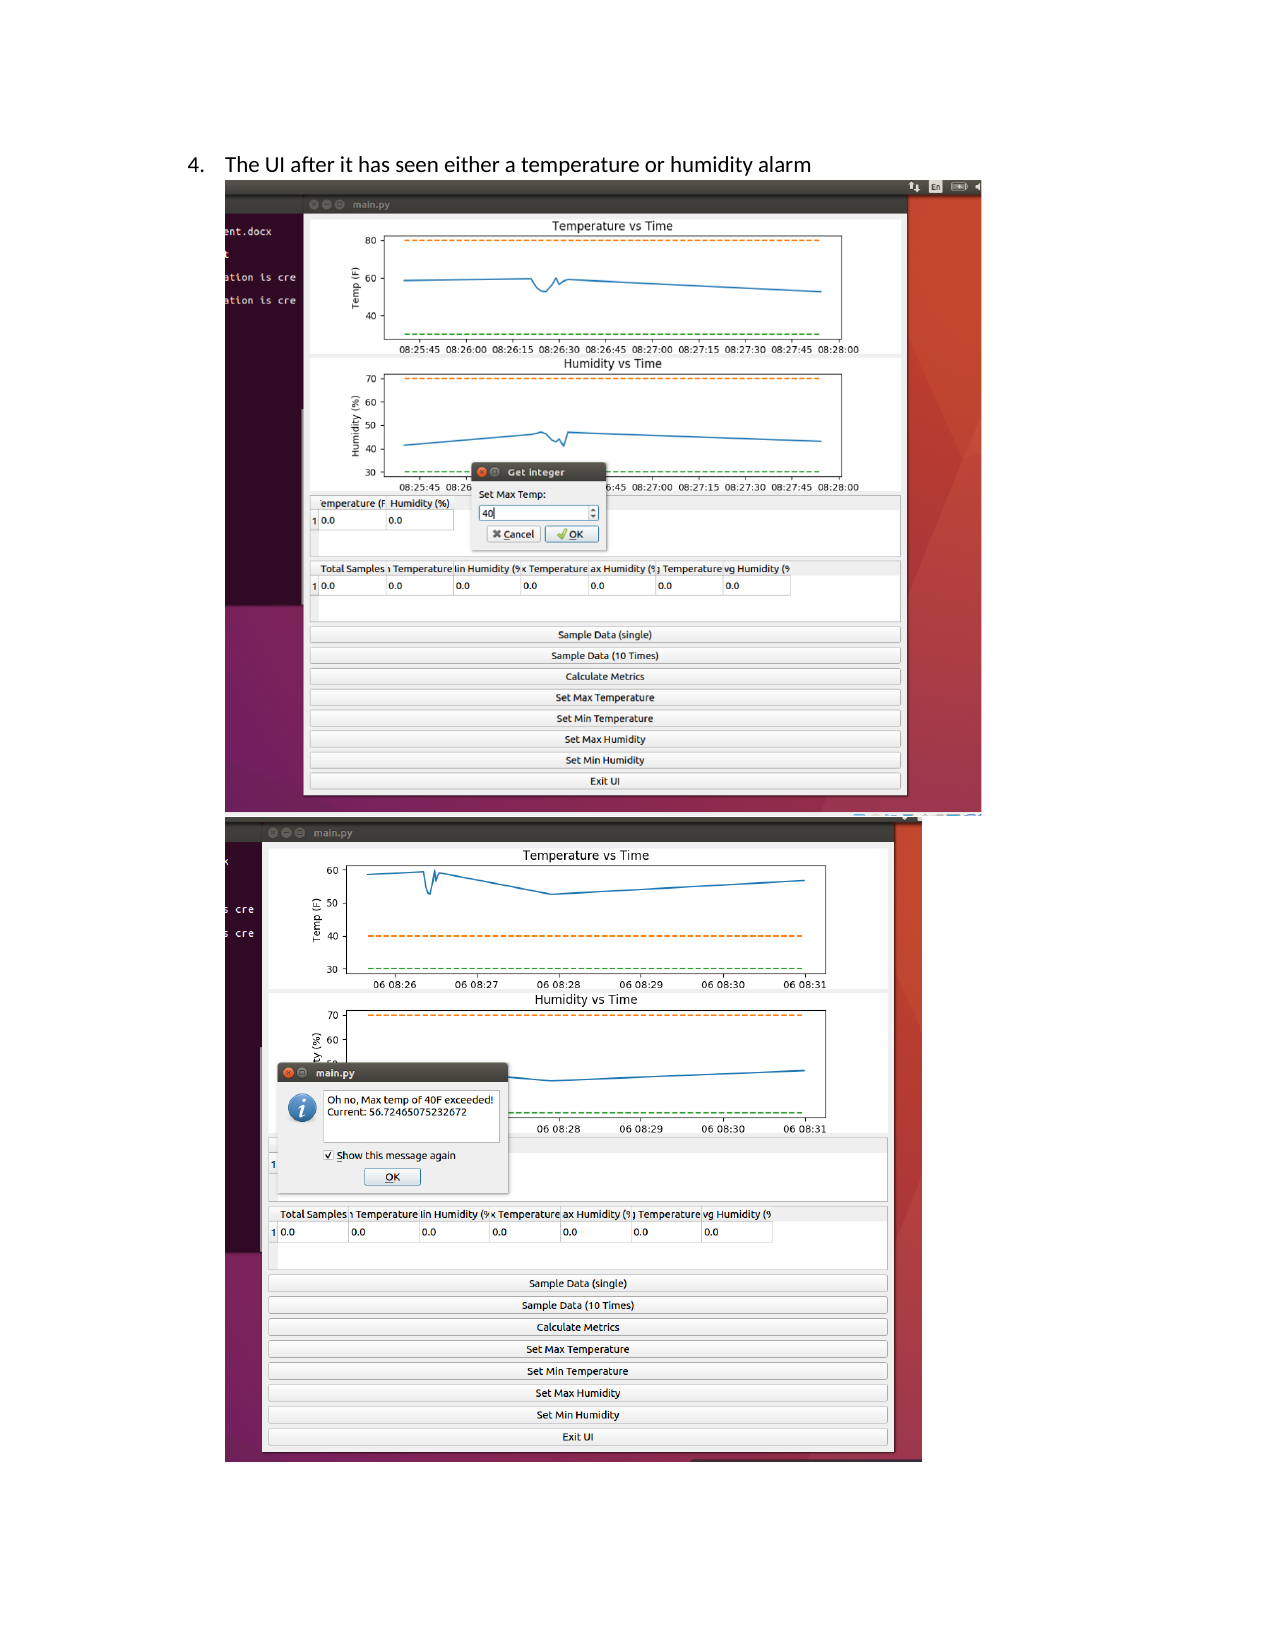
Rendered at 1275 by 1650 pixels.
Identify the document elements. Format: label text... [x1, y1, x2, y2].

picture [225, 817, 922, 1462]
picture [225, 180, 982, 816]
